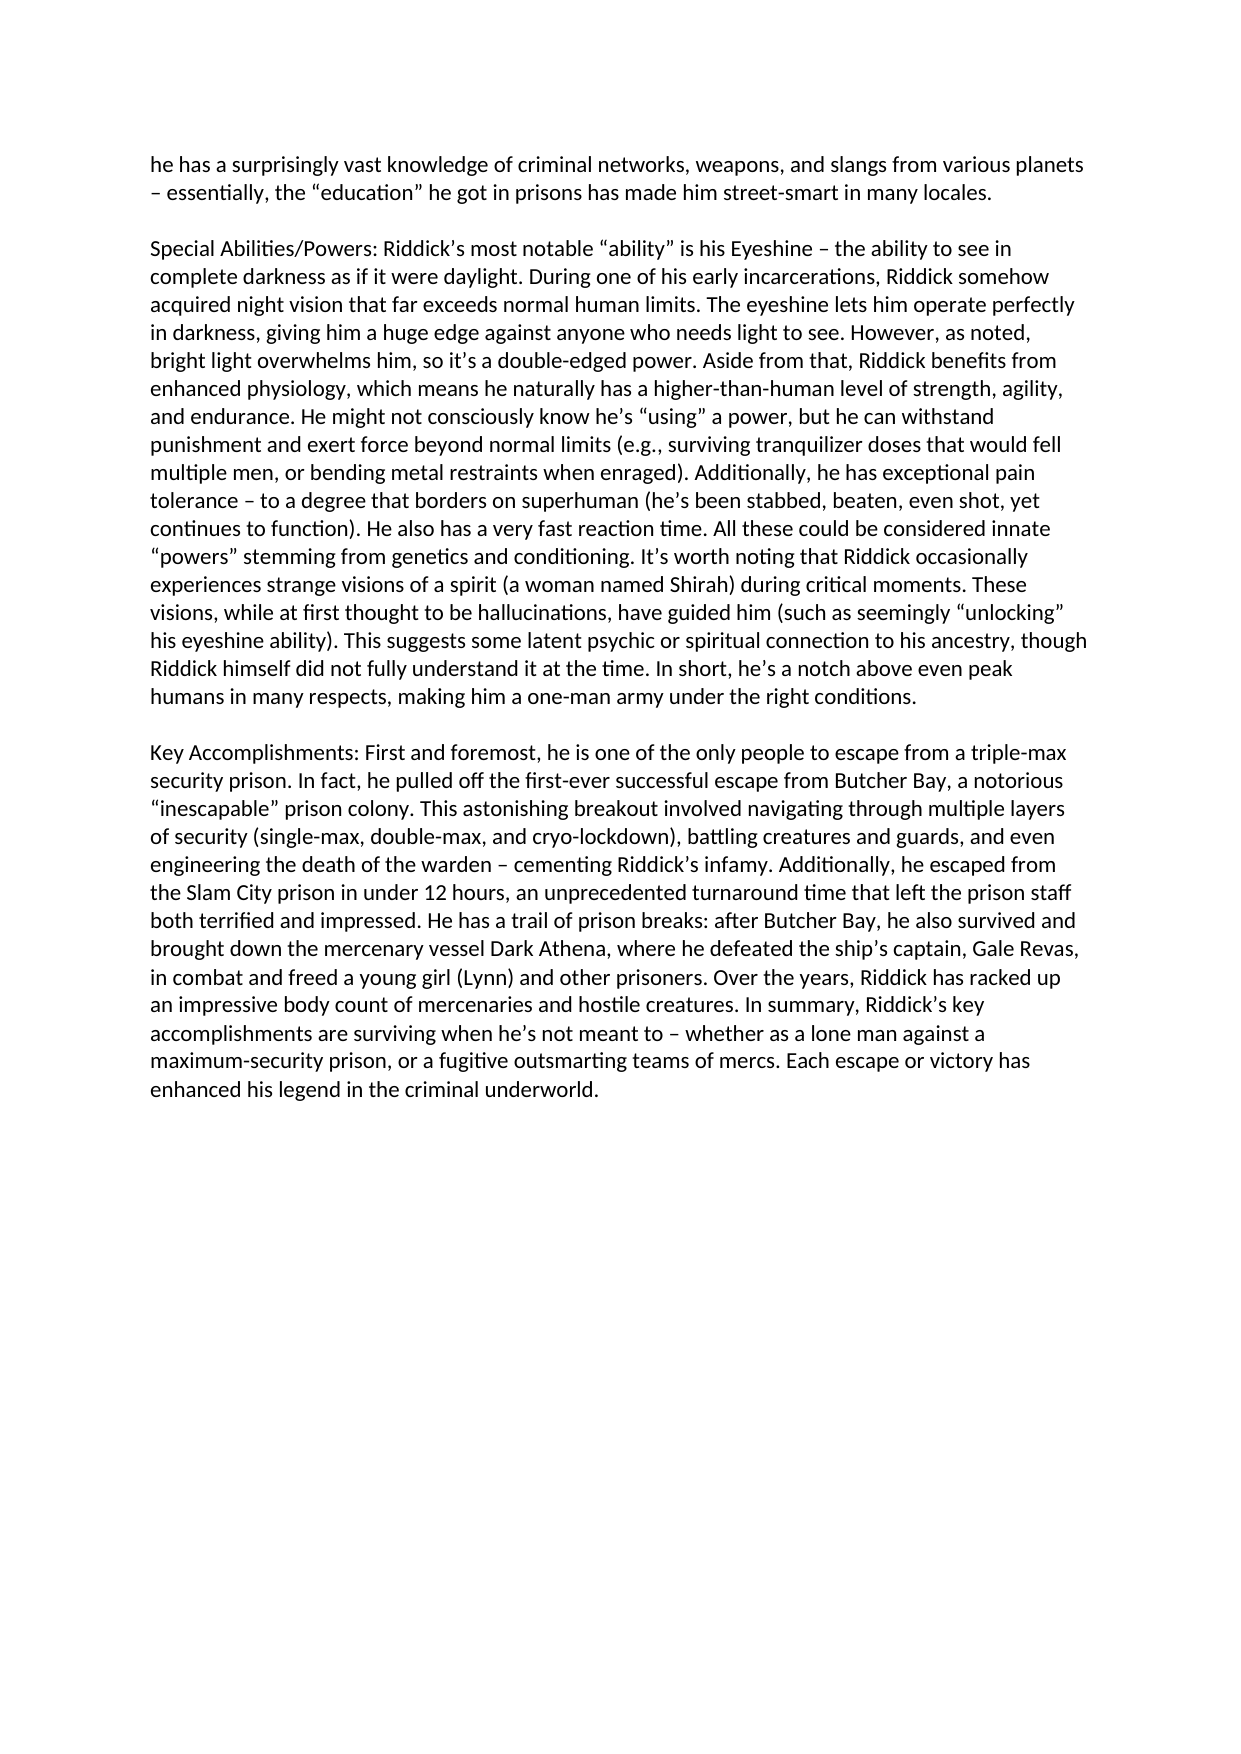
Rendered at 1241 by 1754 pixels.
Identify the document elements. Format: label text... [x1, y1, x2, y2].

text Key Accomplishments: First and foremost, he is one of the only people to escape from a triple-max security prison. In fact, he pulled off the first-ever successful escape from Butcher Bay, a notorious “inescapable” prison colony. This astonishing breakout involved navigating through multiple layers of security (single-max, double-max, and cryo-lockdown), battling creatures and guards, and even engineering the death of the warden – cementing Riddick’s infamy. Additionally, he escaped from the Slam City prison in under 12 hours, an unprecedented turnaround time that left the prison staff both terrified and impressed. He has a trail of prison breaks: after Butcher Bay, he also survived and brought down the mercenary vessel Dark Athena, where he defeated the ship’s captain, Gale Revas, in combat and freed a young girl (Lynn) and other prisoners. Over the years, Riddick has racked up an impressive body count of mercenaries and hostile creatures. In summary, Riddick’s key accomplishments are surviving when he’s not meant to – whether as a lone man against a maximum-security prison, or a fugitive outsmarting teams of mercs. Each escape or victory has enhanced his legend in the criminal underworld. [150, 738, 1090, 1103]
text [150, 150, 1090, 206]
text Special Abilities/Powers: Riddick’s most notable “ability” is his Eyeshine – the ability to see in complete darkness as if it were daylight. During one of his early incarcerations, Riddick somehow acquired night vision that far exceeds normal human limits. The eyeshine lets him operate perfectly in darkness, giving him a huge edge against anyone who needs light to see. However, as noted, bright light overwhelms him, so it’s a double-edged power. Aside from that, Riddick benefits from enhanced physiology, which means he naturally has a higher-than-human level of strength, agility, and endurance. He might not consciously know he’s “using” a power, but he can withstand punishment and exert force beyond normal limits (e.g., surviving tranquilizer doses that would fell multiple men, or bending metal restraints when enraged). Additionally, he has exceptional pain tolerance – to a degree that borders on superhuman (he’s been stabbed, beaten, even shot, yet continues to function). He also has a very fast reaction time. All these could be considered innate “powers” stemming from genetics and conditioning. It’s worth noting that Riddick occasionally experiences strange visions of a spirit (a woman named Shirah) during critical moments. These visions, while at first thought to be hallucinations, have guided him (such as seemingly “unlocking” his eyeshine ability). This suggests some latent psychic or spiritual connection to his ancestry, though Riddick himself did not fully understand it at the time. In short, he’s a notch above even peak humans in many respects, making him a one-man army under the right conditions. [150, 234, 1090, 710]
